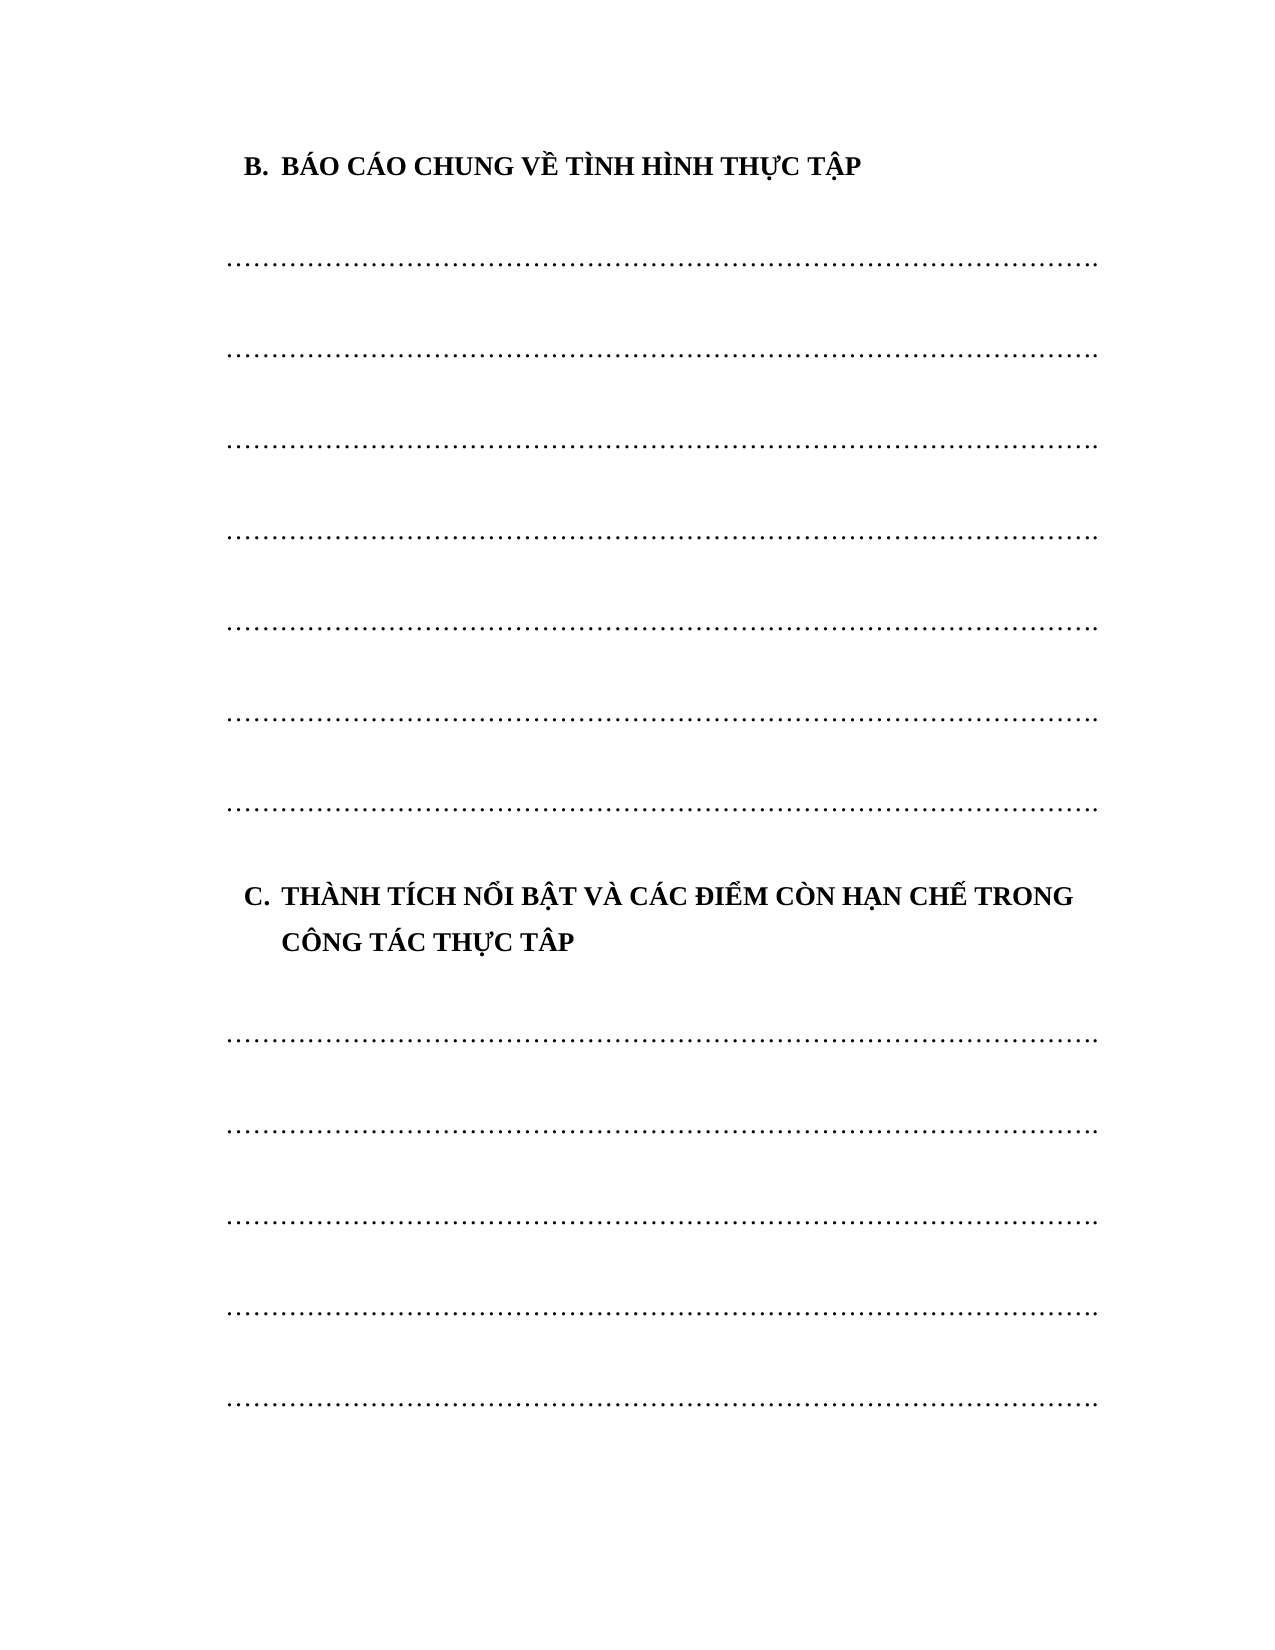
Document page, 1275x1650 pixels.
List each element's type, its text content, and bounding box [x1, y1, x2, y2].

list THÀNH TÍCH NỔI BẬT VÀ CÁC ĐIỂM CÒN HẠN CHẾ TRONG CÔNG TÁC THỰC TÂP [244, 880, 1125, 958]
text ……………………………………………………………………………………. [150, 560, 1125, 636]
text ……………………………………………………………………………………. [150, 742, 1125, 818]
text ……………………………………………………………………………………. [150, 378, 1125, 454]
text ……………………………………………………………………………………. [150, 1155, 1125, 1231]
text ……………………………………………………………………………………. [150, 1246, 1125, 1321]
text ……………………………………………………………………………………. [150, 197, 1125, 272]
text ……………………………………………………………………………………. [150, 973, 1125, 1049]
list BÁO CÁO CHUNG VỀ TÌNH HÌNH THỰC TẬP [244, 150, 1125, 181]
text ……………………………………………………………………………………. [150, 1064, 1125, 1139]
text ……………………………………………………………………………………. [150, 651, 1125, 727]
text ……………………………………………………………………………………. [150, 469, 1125, 545]
text ……………………………………………………………………………………. [150, 288, 1125, 363]
text ……………………………………………………………………………………. [150, 1337, 1125, 1412]
